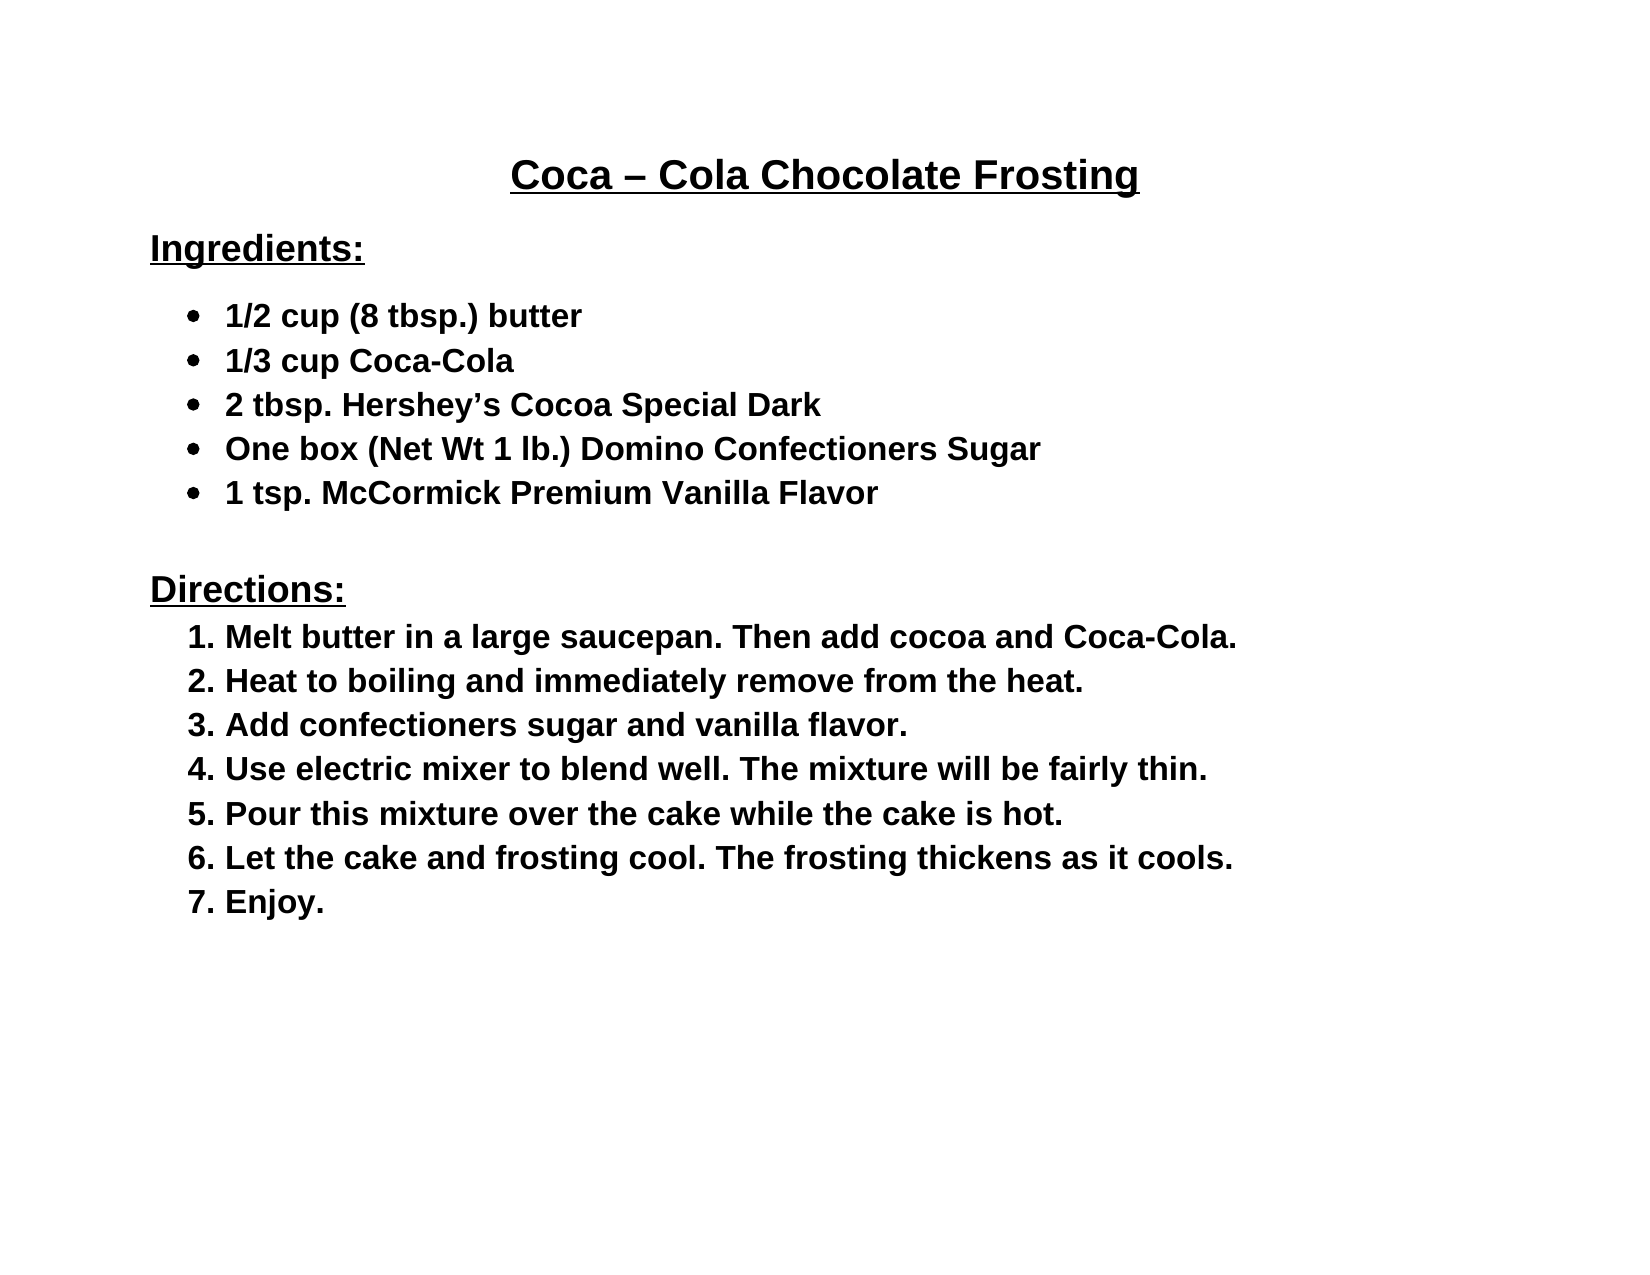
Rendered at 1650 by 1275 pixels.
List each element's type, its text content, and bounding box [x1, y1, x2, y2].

list Enjoy. [187, 882, 1500, 920]
text Ingredients: [150, 226, 1500, 269]
list Heat to boiling and immediately remove from the heat. [187, 661, 1500, 699]
list 1 tsp. McCormick Premium Vanilla Flavor [187, 473, 1500, 512]
list Directions: [150, 567, 1500, 610]
list One box (Net Wt 1 lb.) Domino Confectioners Sugar [187, 429, 1500, 468]
list Pour this mixture over the cake while the cake is hot. [187, 793, 1500, 832]
list Melt butter in a large saucepan. Then add cocoa and Coca-Cola. [187, 617, 1500, 655]
list 2 tbsp. Hershey’s Cocoa Special Dark [187, 385, 1500, 423]
list 1/2 cup (8 tbsp.) butter [187, 296, 1500, 335]
list 1/3 cup Coca-Cola [187, 341, 1500, 379]
list Add confectioners sugar and vanilla flavor. [187, 705, 1500, 744]
list Let the cake and frosting cool. The frosting thickens as it cools. [187, 838, 1500, 876]
list Use electric mixer to blend well. The mixture will be fairly thin. [187, 749, 1500, 788]
text Coca – Cola Chocolate Frosting [150, 150, 1500, 198]
